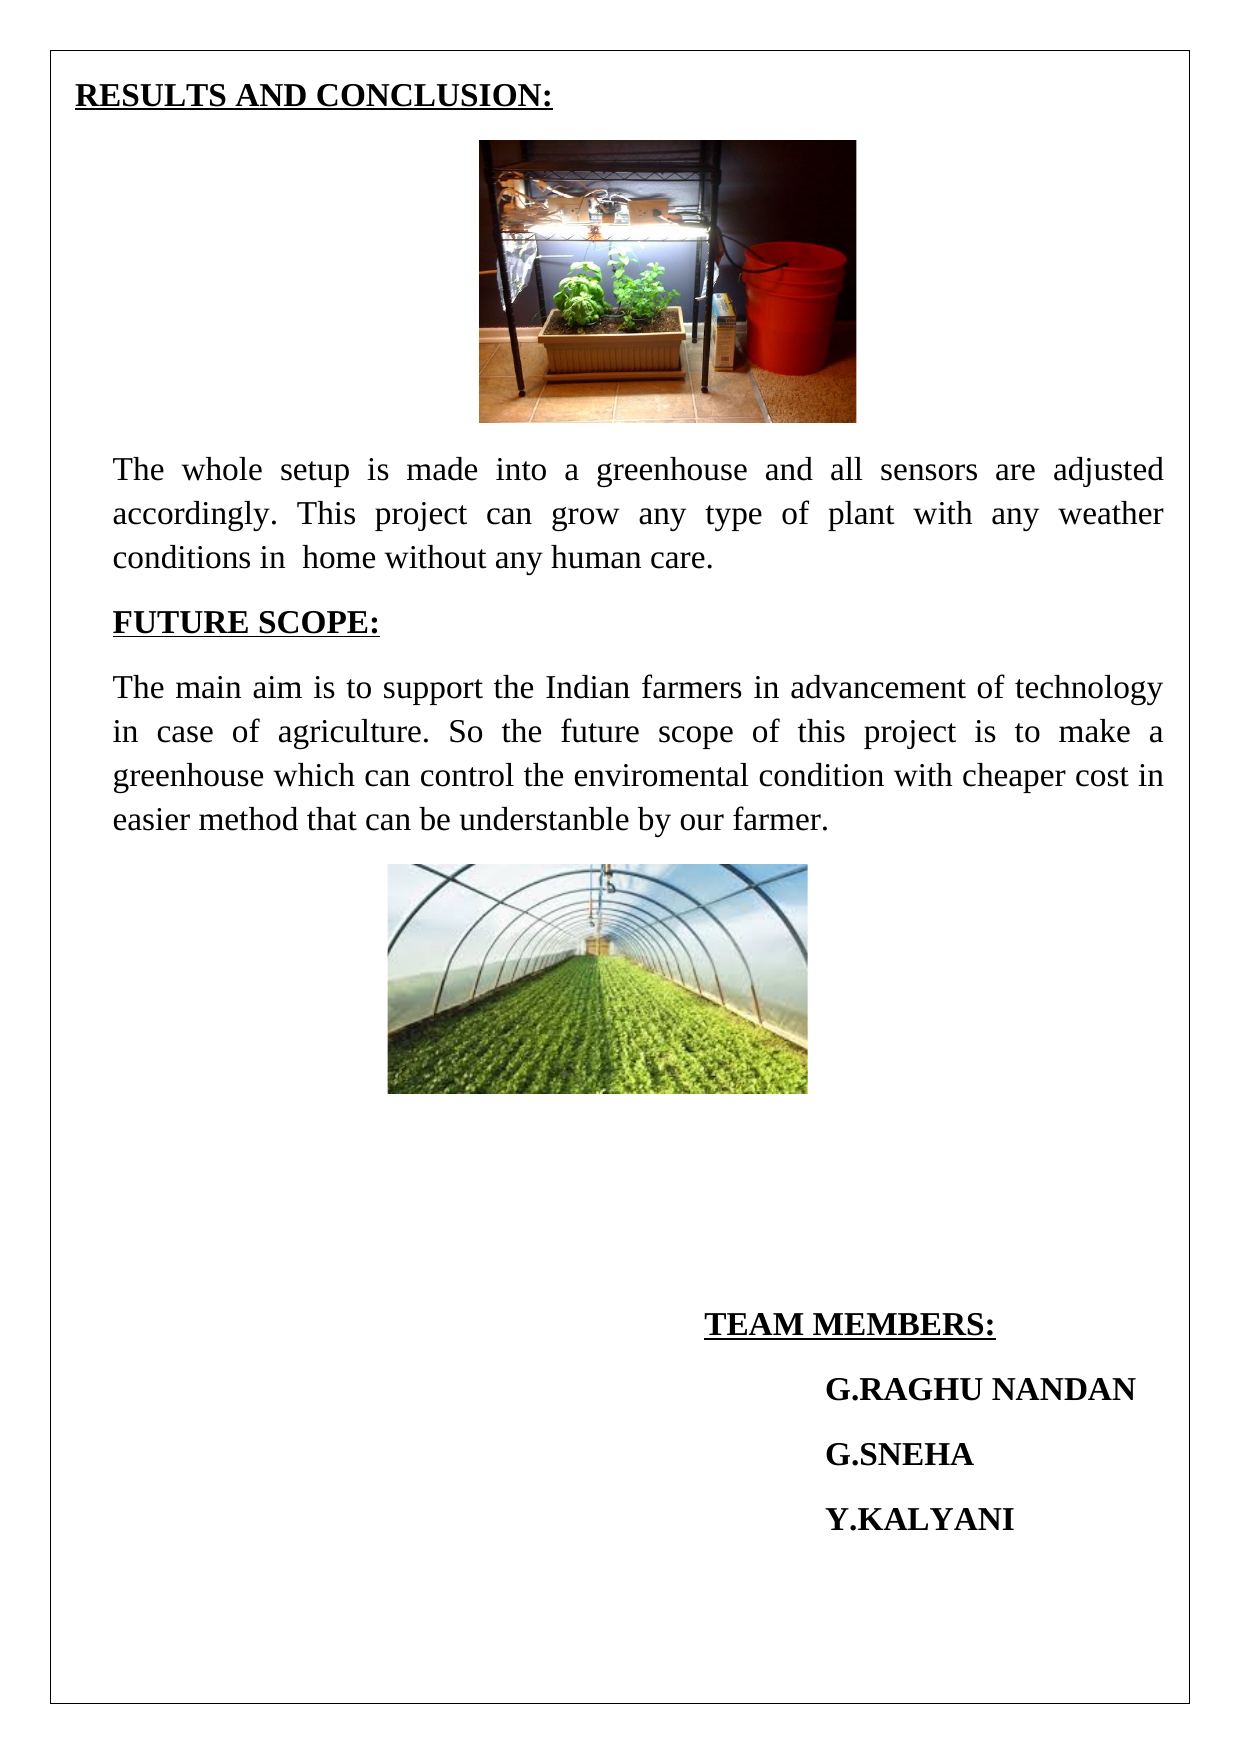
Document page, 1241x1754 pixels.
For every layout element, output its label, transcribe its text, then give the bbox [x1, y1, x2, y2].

text TEAM MEMBERS: [112, 1305, 1165, 1343]
text RESULTS AND CONCLUSION: [75, 75, 1165, 113]
text Y.KALYANI [112, 1499, 1165, 1538]
picture [387, 864, 808, 1094]
text FUTURE SCOPE: [112, 602, 1165, 641]
text G.RAGHU NANDAN [112, 1369, 1165, 1408]
text The main aim is to support the Indian farmers in advancement of technology in case of agriculture. So the future scope of this project is to make a greenhouse which can control the enviromental condition with cheaper cost in easier method that can be understanble by our farmer. [112, 667, 1165, 838]
picture [479, 140, 857, 423]
text The whole setup is made into a greenhouse and all sensors are adjusted accordingly. This project can grow any type of plant with any weather conditions in home without any human care. [112, 449, 1165, 576]
text G.SNEHA [112, 1434, 1165, 1473]
